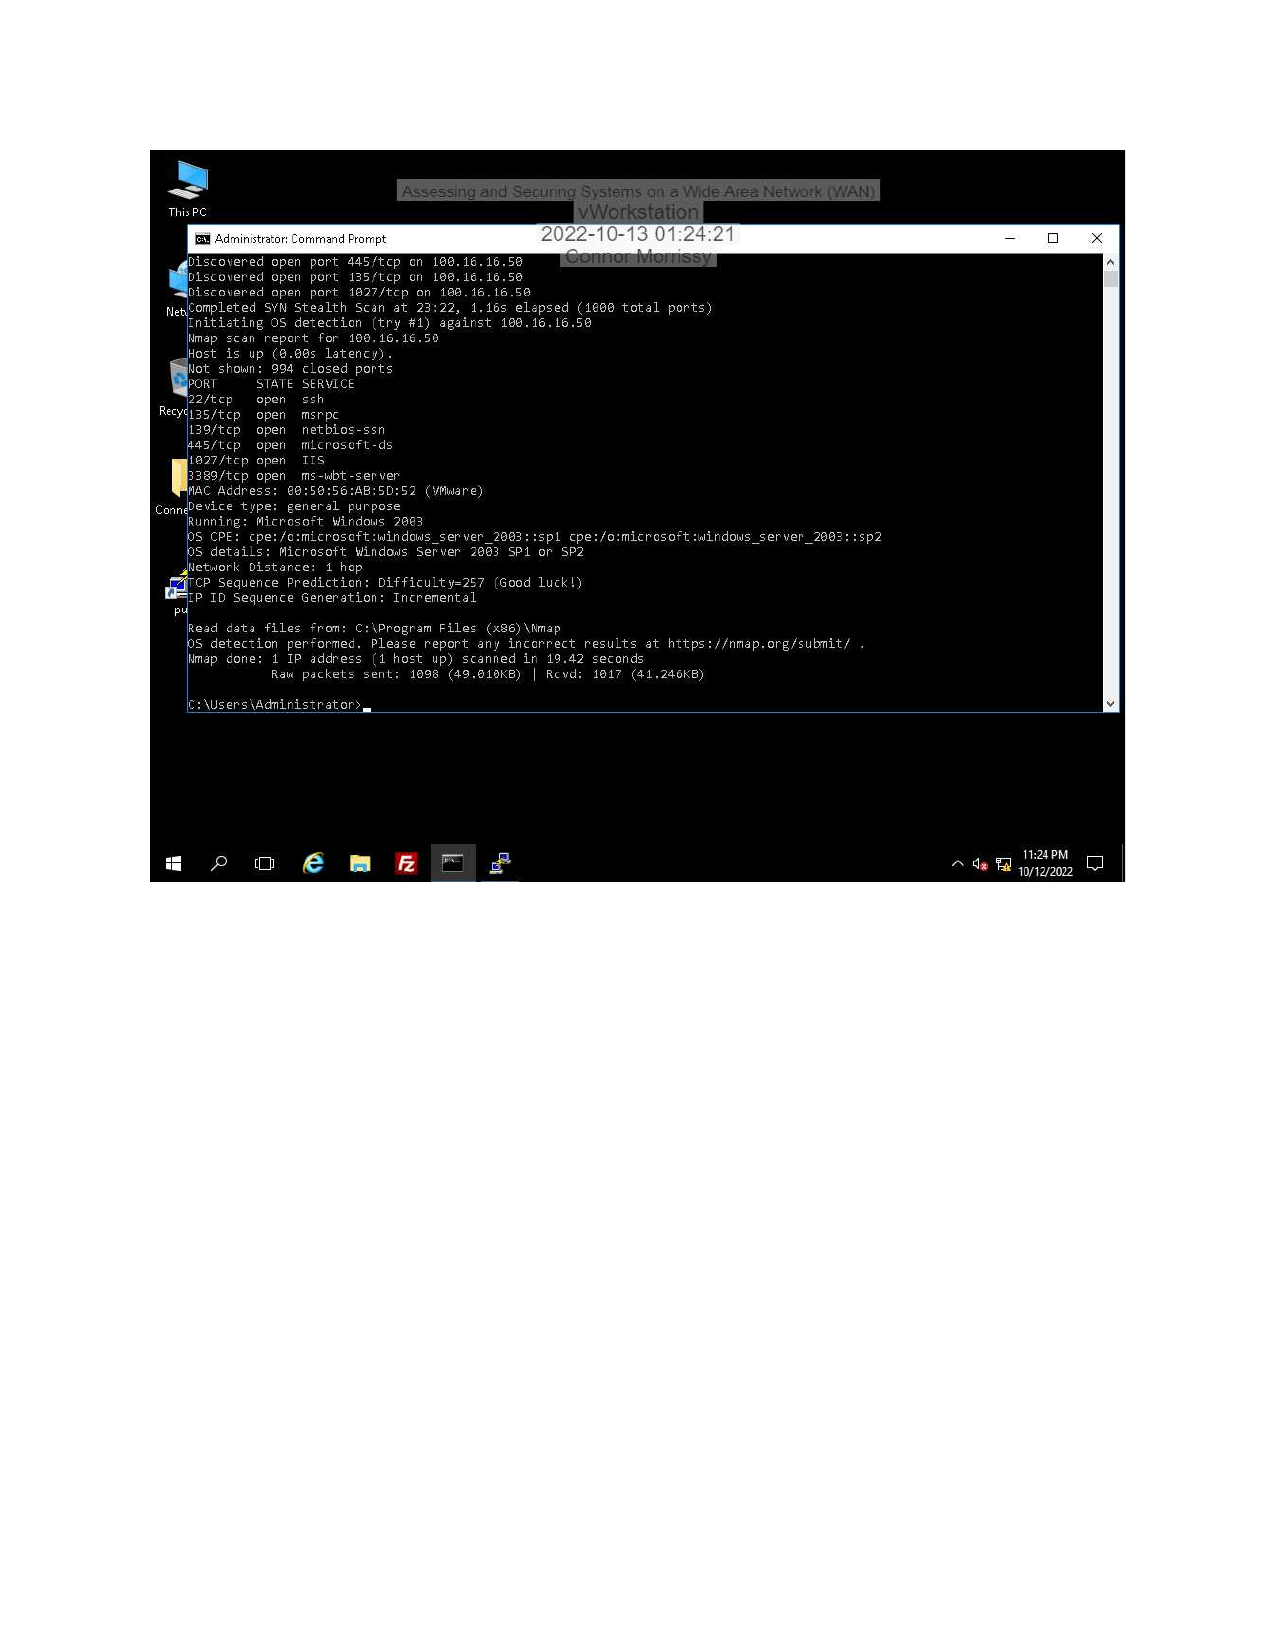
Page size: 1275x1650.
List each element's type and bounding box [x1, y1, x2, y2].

picture [150, 150, 1125, 882]
